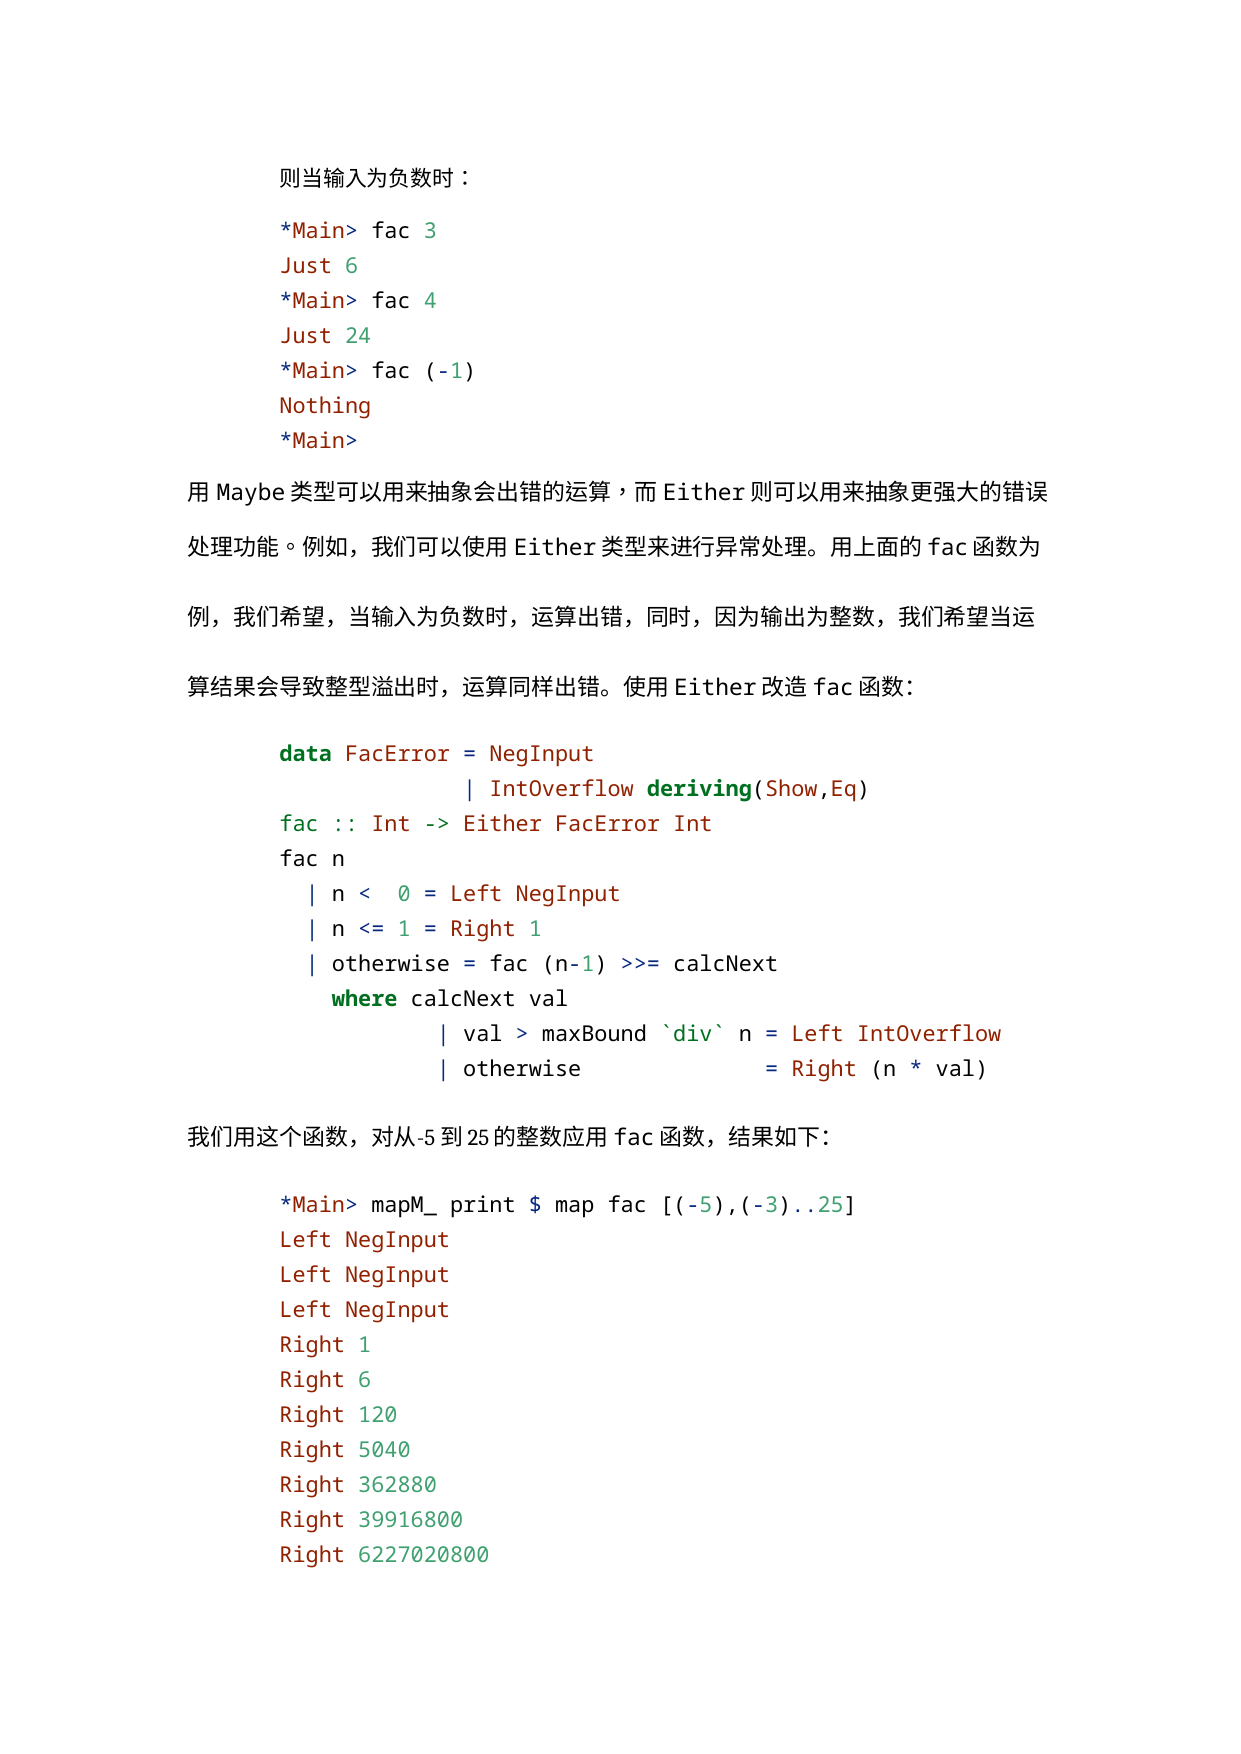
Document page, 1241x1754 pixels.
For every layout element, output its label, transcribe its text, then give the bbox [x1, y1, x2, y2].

text data FacError = NegInput | IntOverflow deriving(Show,Eq) fac :: Int -> Either FacError Int fac n | n < 0 = Left NegInput | n <= 1 = Right 1 | otherwise = fac (n-1) >>= calcNext where calcNext val | val > maxBound `div` n = Left IntOverflow | otherwise = Right (n * val) [279, 737, 1053, 1084]
text 则当输入为负数时： [279, 162, 1053, 194]
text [279, 1188, 1053, 1570]
text 我们用这个函数，对从-5到25的整数应用 fac 函数，结果如下： [187, 1103, 1053, 1168]
text 用 Maybe 类型可以用来抽象会出错的运算，而 Either 则可以用来抽象更强大的错误处理功能。例如，我们可以使用 Either 类型来进行异常处理。用上面的 fac函数为例，我们希望，当输入为负数时，运算出错，同时，因为输出为整数，我们希望当运算结果会导致整型溢出时，运算同样出错。使用 Either 改造 fac 函数： [187, 475, 1053, 718]
text *Main> fac 3 Just 6 *Main> fac 4 Just 24 *Main> fac (-1) Nothing *Main> [279, 213, 1053, 456]
